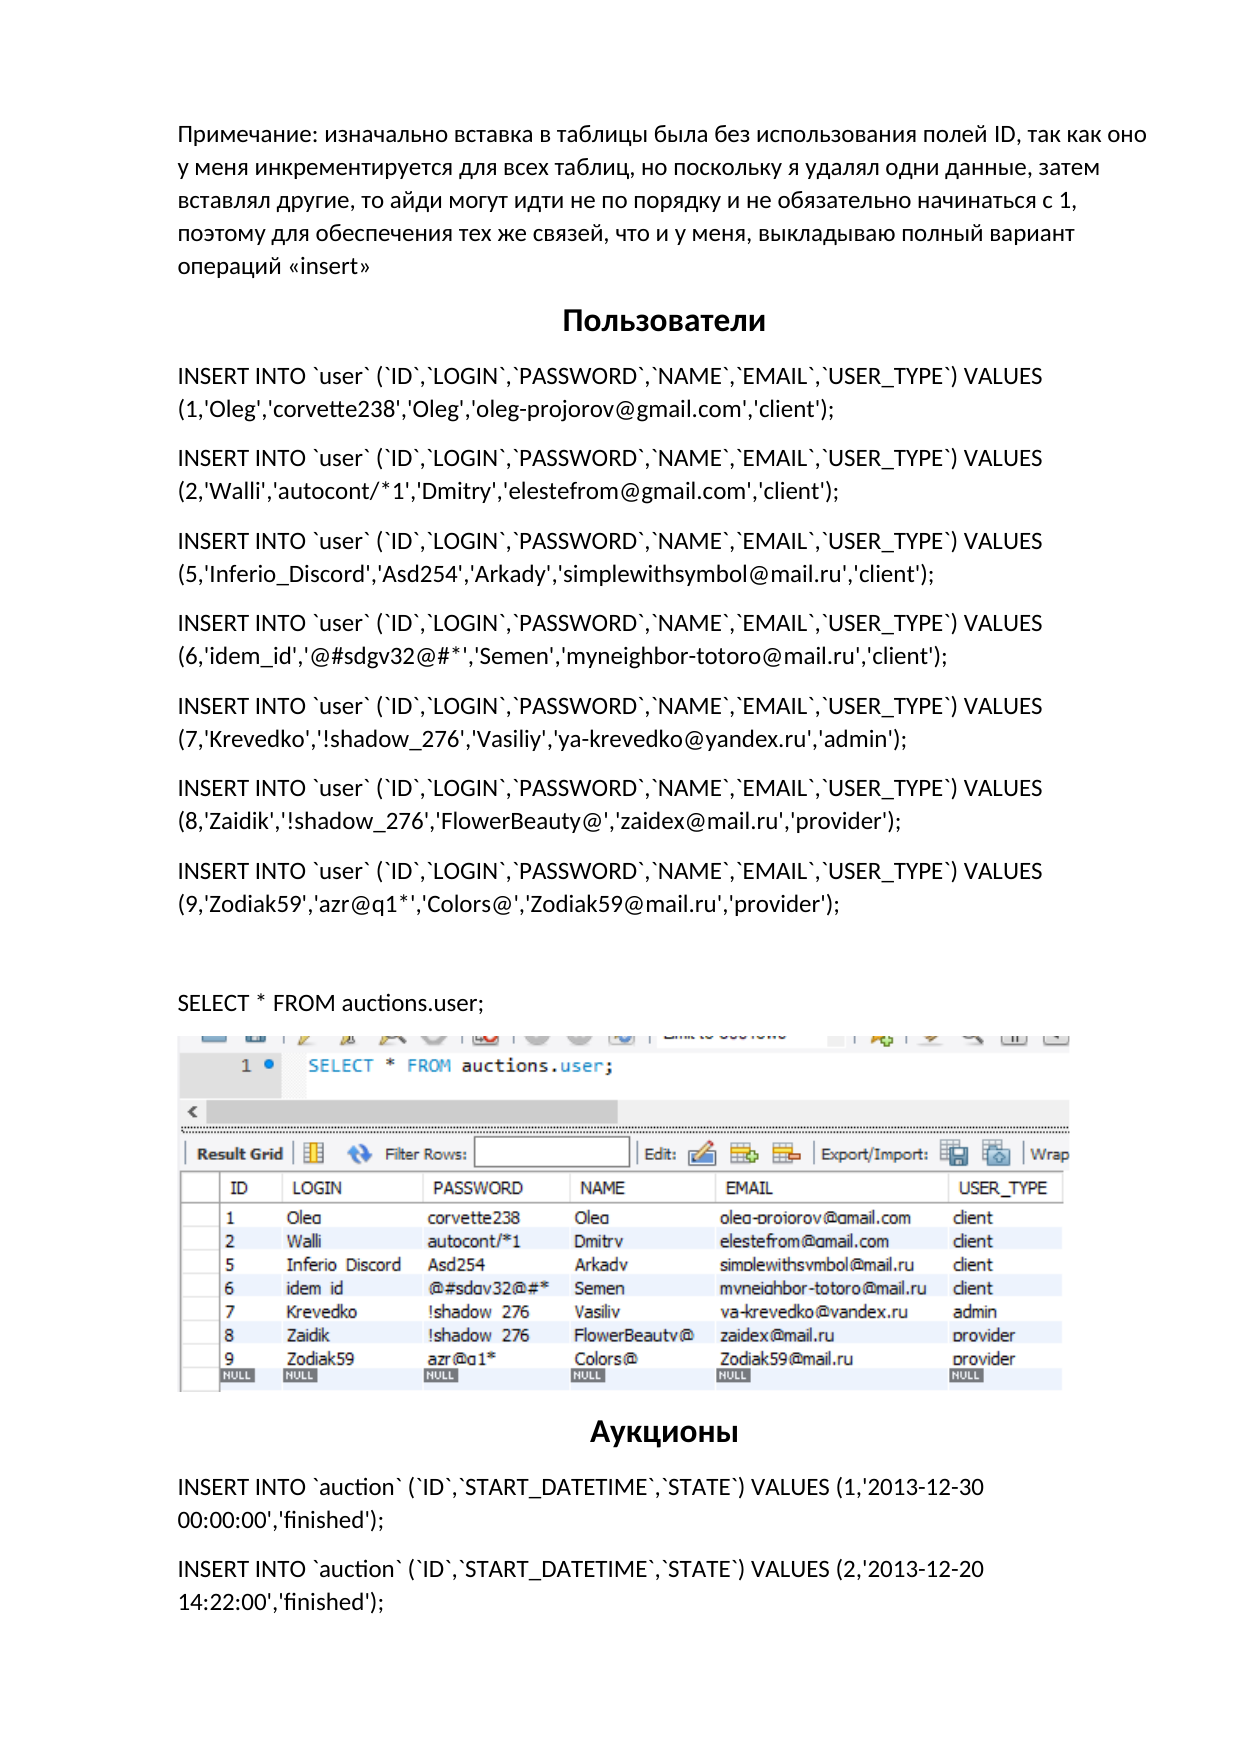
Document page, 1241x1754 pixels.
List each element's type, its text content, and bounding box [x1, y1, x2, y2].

text INSERT INTO `user` (`ID`,`LOGIN`,`PASSWORD`,`NAME`,`EMAIL`,`USER_TYPE`) VALUES (1,'Oleg','corvette238','Oleg','oleg-projorov@gmail.com','client'); [177, 360, 1152, 423]
picture [177, 1036, 1070, 1392]
text INSERT INTO `user` (`ID`,`LOGIN`,`PASSWORD`,`NAME`,`EMAIL`,`USER_TYPE`) VALUES (6,'idem_id','@#sdgv32@#*','Semen','myneighbor-totoro@mail.ru','client'); [177, 607, 1152, 671]
text INSERT INTO `user` (`ID`,`LOGIN`,`PASSWORD`,`NAME`,`EMAIL`,`USER_TYPE`) VALUES (9,'Zodiak59','azr@q1*','Colors@','Zodiak59@mail.ru','provider'); [177, 855, 1152, 918]
text INSERT INTO `auction` (`ID`,`START_DATETIME`,`STATE`) VALUES (2,'2013-12-20 14:22:00','finished'); [177, 1553, 1152, 1617]
text Пользователи [177, 299, 1152, 340]
text INSERT INTO `auction` (`ID`,`START_DATETIME`,`STATE`) VALUES (1,'2013-12-30 00:00:00','finished'); [177, 1471, 1152, 1534]
text INSERT INTO `user` (`ID`,`LOGIN`,`PASSWORD`,`NAME`,`EMAIL`,`USER_TYPE`) VALUES (7,'Krevedko','!shadow_276','Vasiliy','ya-krevedko@yandex.ru','admin'); [177, 690, 1152, 753]
text INSERT INTO `user` (`ID`,`LOGIN`,`PASSWORD`,`NAME`,`EMAIL`,`USER_TYPE`) VALUES (5,'Inferio_Discord','Asd254','Arkady','simplewithsymbol@mail.ru','client'); [177, 525, 1152, 588]
text INSERT INTO `user` (`ID`,`LOGIN`,`PASSWORD`,`NAME`,`EMAIL`,`USER_TYPE`) VALUES (8,'Zaidik','!shadow_276','FlowerBeauty@','zaidex@mail.ru','provider'); [177, 772, 1152, 836]
text INSERT INTO `user` (`ID`,`LOGIN`,`PASSWORD`,`NAME`,`EMAIL`,`USER_TYPE`) VALUES (2,'Walli','autocont/*1','Dmitry','elestefrom@gmail.com','client'); [177, 442, 1152, 506]
text SELECT * FROM auctions.user; [177, 987, 1152, 1018]
text Аукционы [177, 1410, 1152, 1451]
text Примечание: изначально вставка в таблицы была без использования полей ID, так как оно у меня инкрементируется для всех таблиц, но поскольку я удалял одни данные, затем вставлял другие, то айди могут идти не по порядку и не обязательно начинаться с 1, поэтому для обеспечения тех же связей, что и у меня, выкладываю полный вариант операций «insert» [177, 118, 1152, 280]
